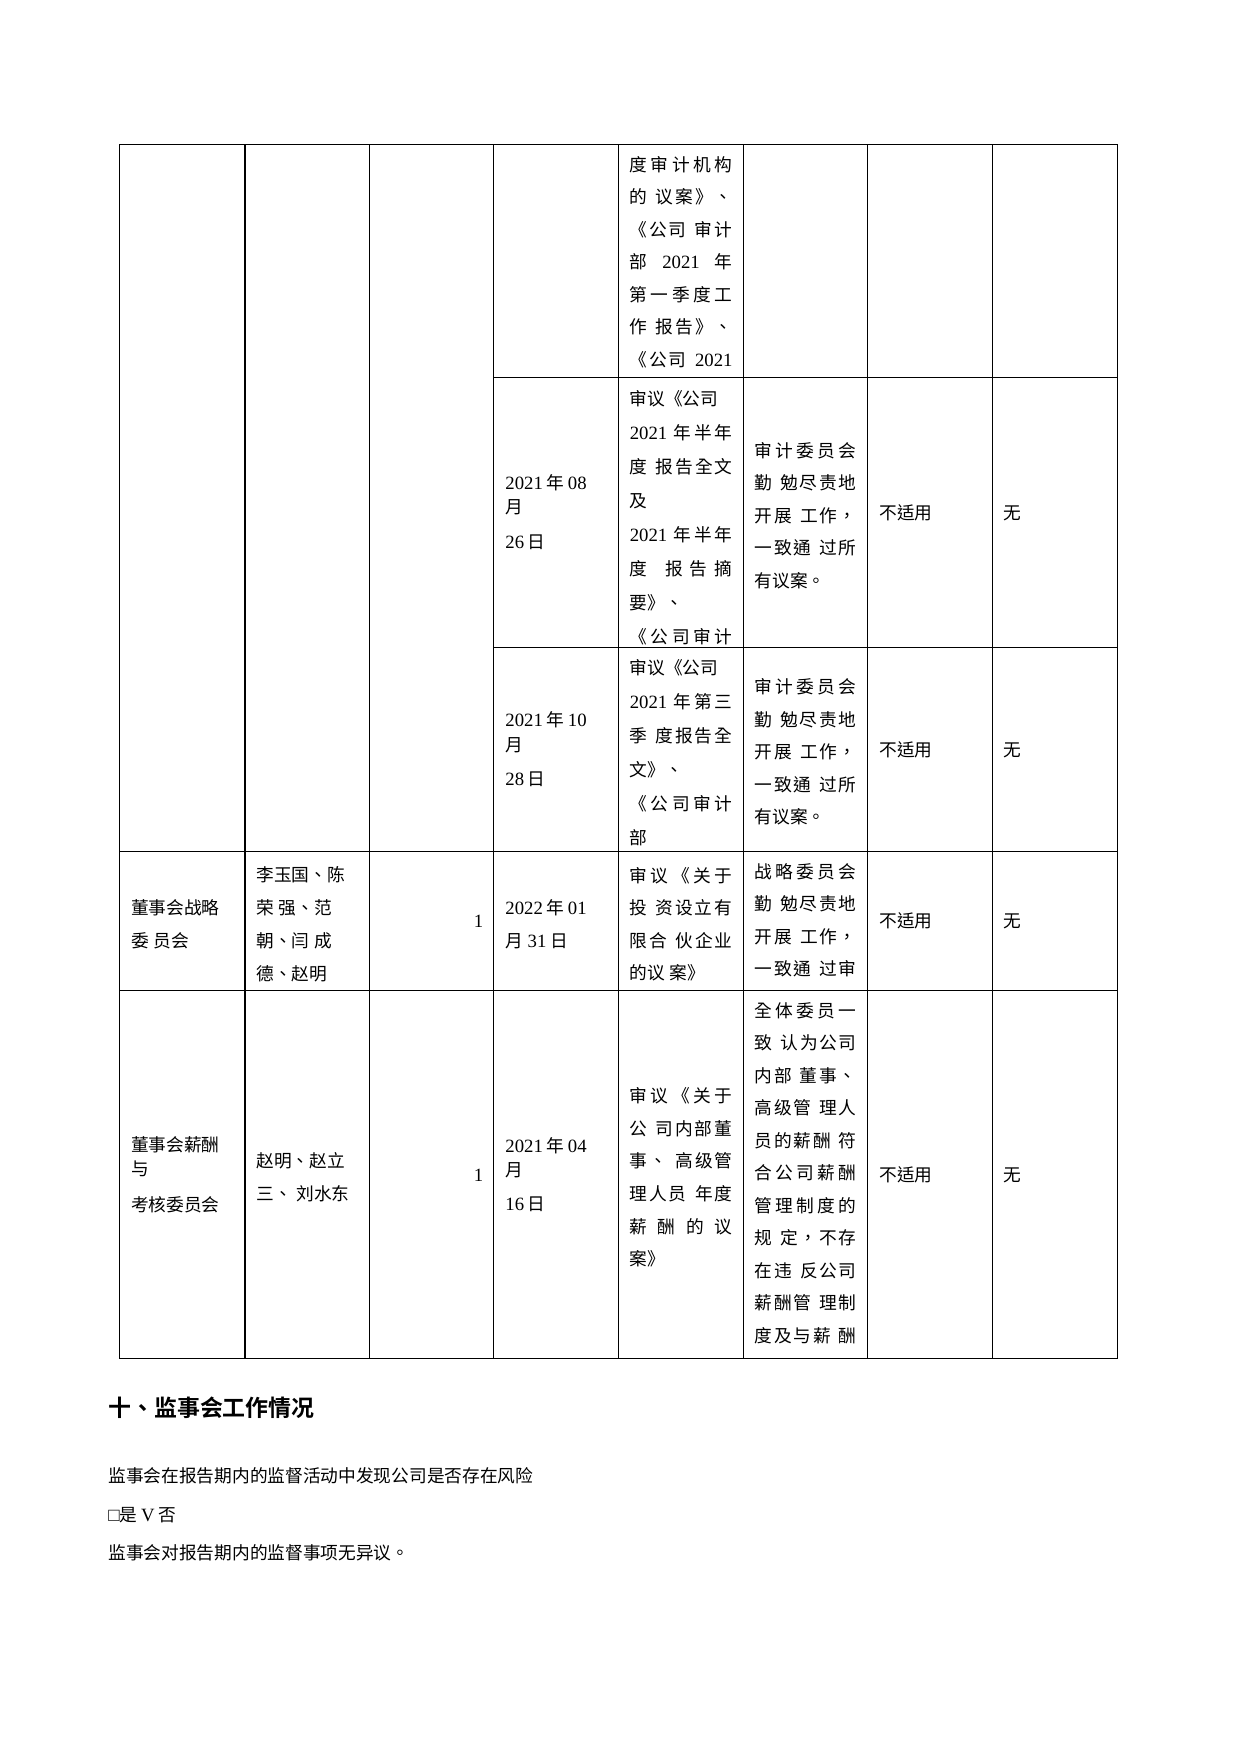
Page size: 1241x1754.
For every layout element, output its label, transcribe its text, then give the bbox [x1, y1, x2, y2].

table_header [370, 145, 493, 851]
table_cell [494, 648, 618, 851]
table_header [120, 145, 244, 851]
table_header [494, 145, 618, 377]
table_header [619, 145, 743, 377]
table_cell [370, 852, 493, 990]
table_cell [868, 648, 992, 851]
text □是V否 [108, 1502, 1129, 1526]
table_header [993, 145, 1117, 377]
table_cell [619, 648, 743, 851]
text 监事会对报告期内的监督事项无异议。 [108, 1541, 1129, 1565]
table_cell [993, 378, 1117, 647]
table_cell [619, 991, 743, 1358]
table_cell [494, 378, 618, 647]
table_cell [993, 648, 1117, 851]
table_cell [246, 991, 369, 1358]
text 监事会在报告期内的监督活动中发现公司是否存在风险 [108, 1463, 1129, 1487]
subtitle 十、监事会工作情况 [108, 1392, 1129, 1424]
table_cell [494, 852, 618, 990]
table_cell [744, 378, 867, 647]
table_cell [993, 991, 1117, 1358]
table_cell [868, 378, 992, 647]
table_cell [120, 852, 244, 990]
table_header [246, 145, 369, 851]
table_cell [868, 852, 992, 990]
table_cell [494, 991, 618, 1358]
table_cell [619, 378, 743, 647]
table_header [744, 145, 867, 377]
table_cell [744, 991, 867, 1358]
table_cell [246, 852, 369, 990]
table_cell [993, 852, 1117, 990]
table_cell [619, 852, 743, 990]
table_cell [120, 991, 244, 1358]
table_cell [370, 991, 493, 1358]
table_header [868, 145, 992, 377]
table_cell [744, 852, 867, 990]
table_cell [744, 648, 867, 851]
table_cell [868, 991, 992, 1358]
